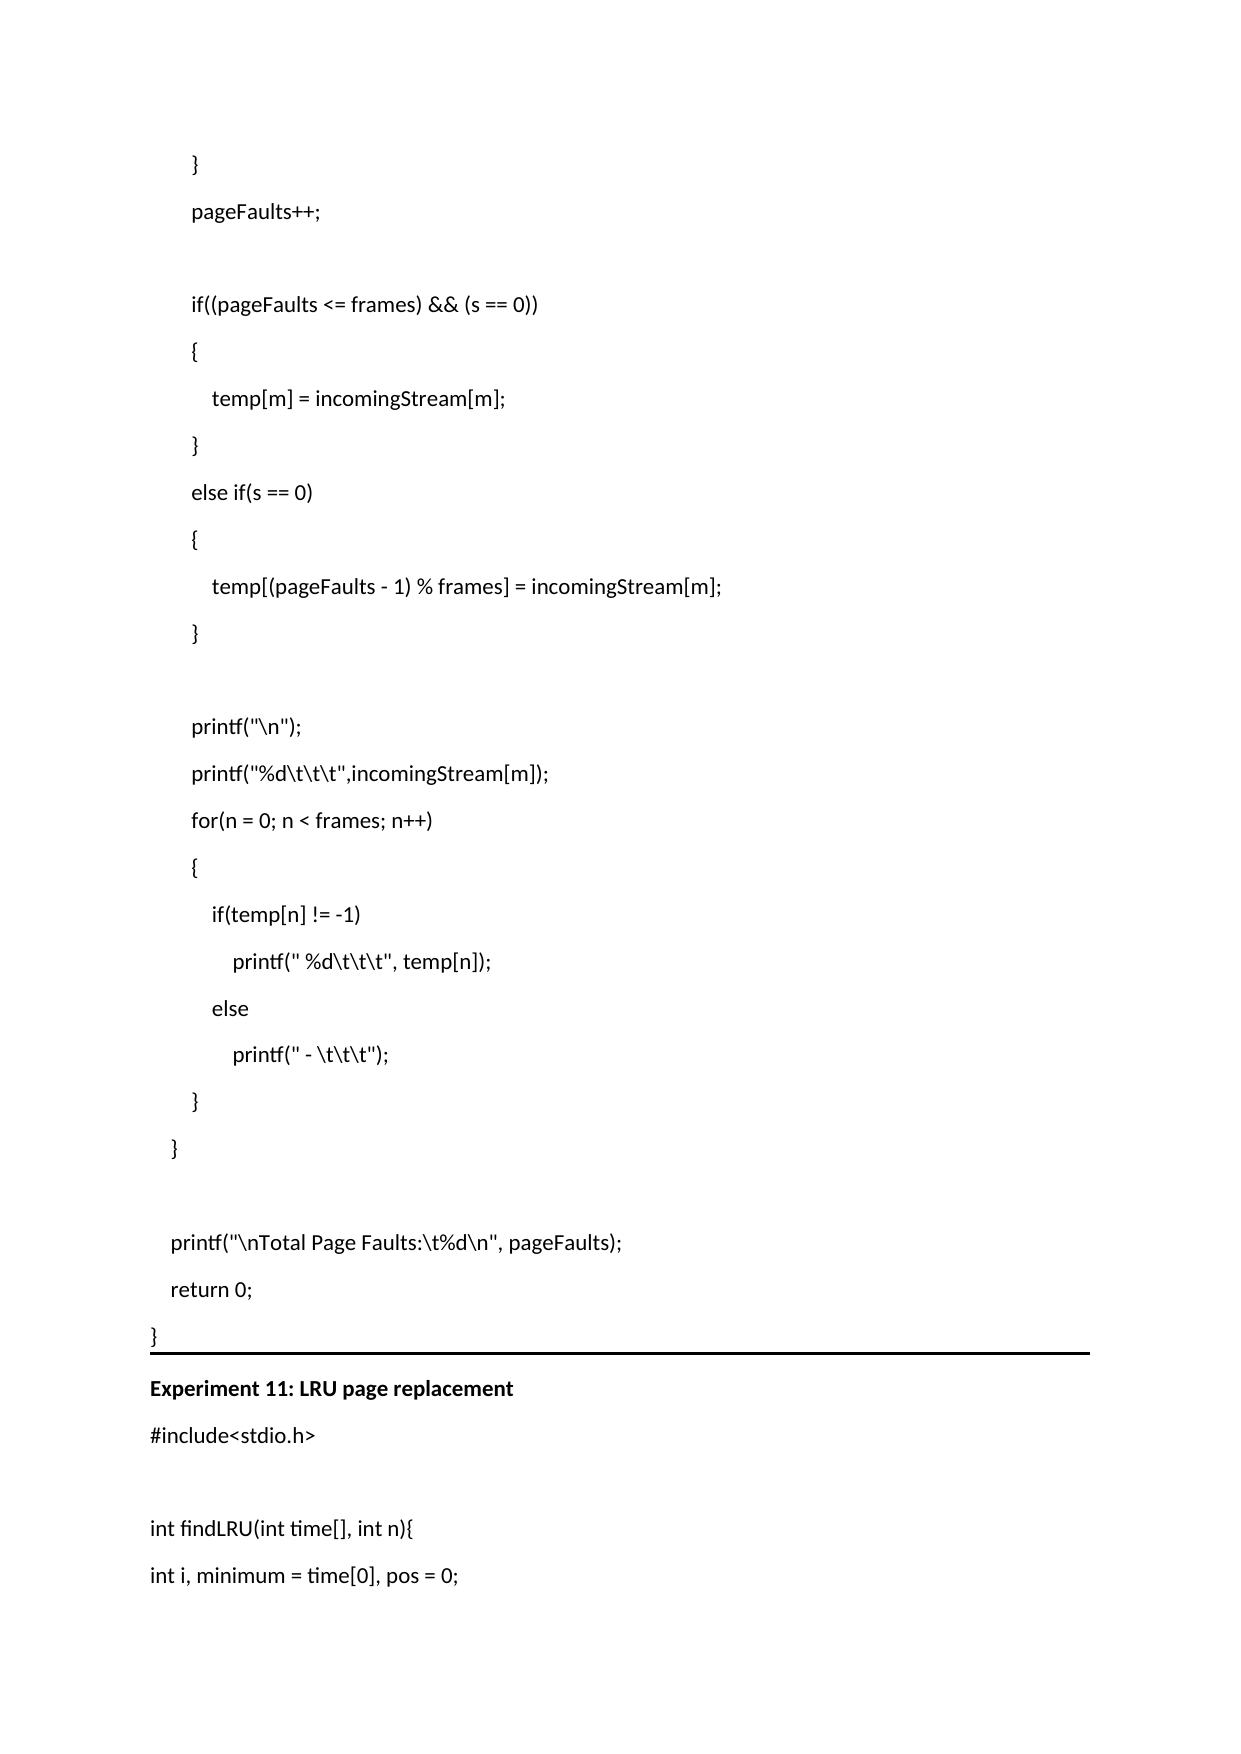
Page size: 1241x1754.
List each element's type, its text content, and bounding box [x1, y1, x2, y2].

text } [150, 150, 1090, 178]
text { [150, 525, 1090, 553]
text printf(" - \t\t\t"); [150, 1041, 1090, 1069]
text } [150, 1087, 1090, 1116]
text Experiment 11: LRU page replacement [150, 1374, 1090, 1402]
text printf(" %d\t\t\t", temp[n]); [150, 947, 1090, 975]
text printf("\nTotal Page Faults:\t%d\n", pageFaults); [150, 1228, 1090, 1256]
text else [150, 994, 1090, 1022]
text else if(s == 0) [150, 478, 1090, 506]
text } [150, 431, 1090, 459]
text #include<stdio.h> [150, 1421, 1090, 1449]
text } [150, 1134, 1090, 1162]
text { [150, 337, 1090, 366]
text printf("%d\t\t\t",incomingStream[m]); [150, 759, 1090, 787]
text int i, minimum = time[0], pos = 0; [150, 1561, 1090, 1589]
text { [150, 853, 1090, 881]
text if(temp[n] != -1) [150, 900, 1090, 928]
text if((pageFaults <= frames) && (s == 0)) [150, 291, 1090, 319]
text printf("\n"); [150, 712, 1090, 741]
text return 0; [150, 1275, 1090, 1303]
text } [150, 619, 1090, 647]
text temp[m] = incomingStream[m]; [150, 384, 1090, 412]
text int findLRU(int time[], int n){ [150, 1514, 1090, 1543]
text pageFaults++; [150, 197, 1090, 225]
text for(n = 0; n < frames; n++) [150, 806, 1090, 834]
text } [150, 1322, 1090, 1352]
text temp[(pageFaults - 1) % frames] = incomingStream[m]; [150, 572, 1090, 600]
